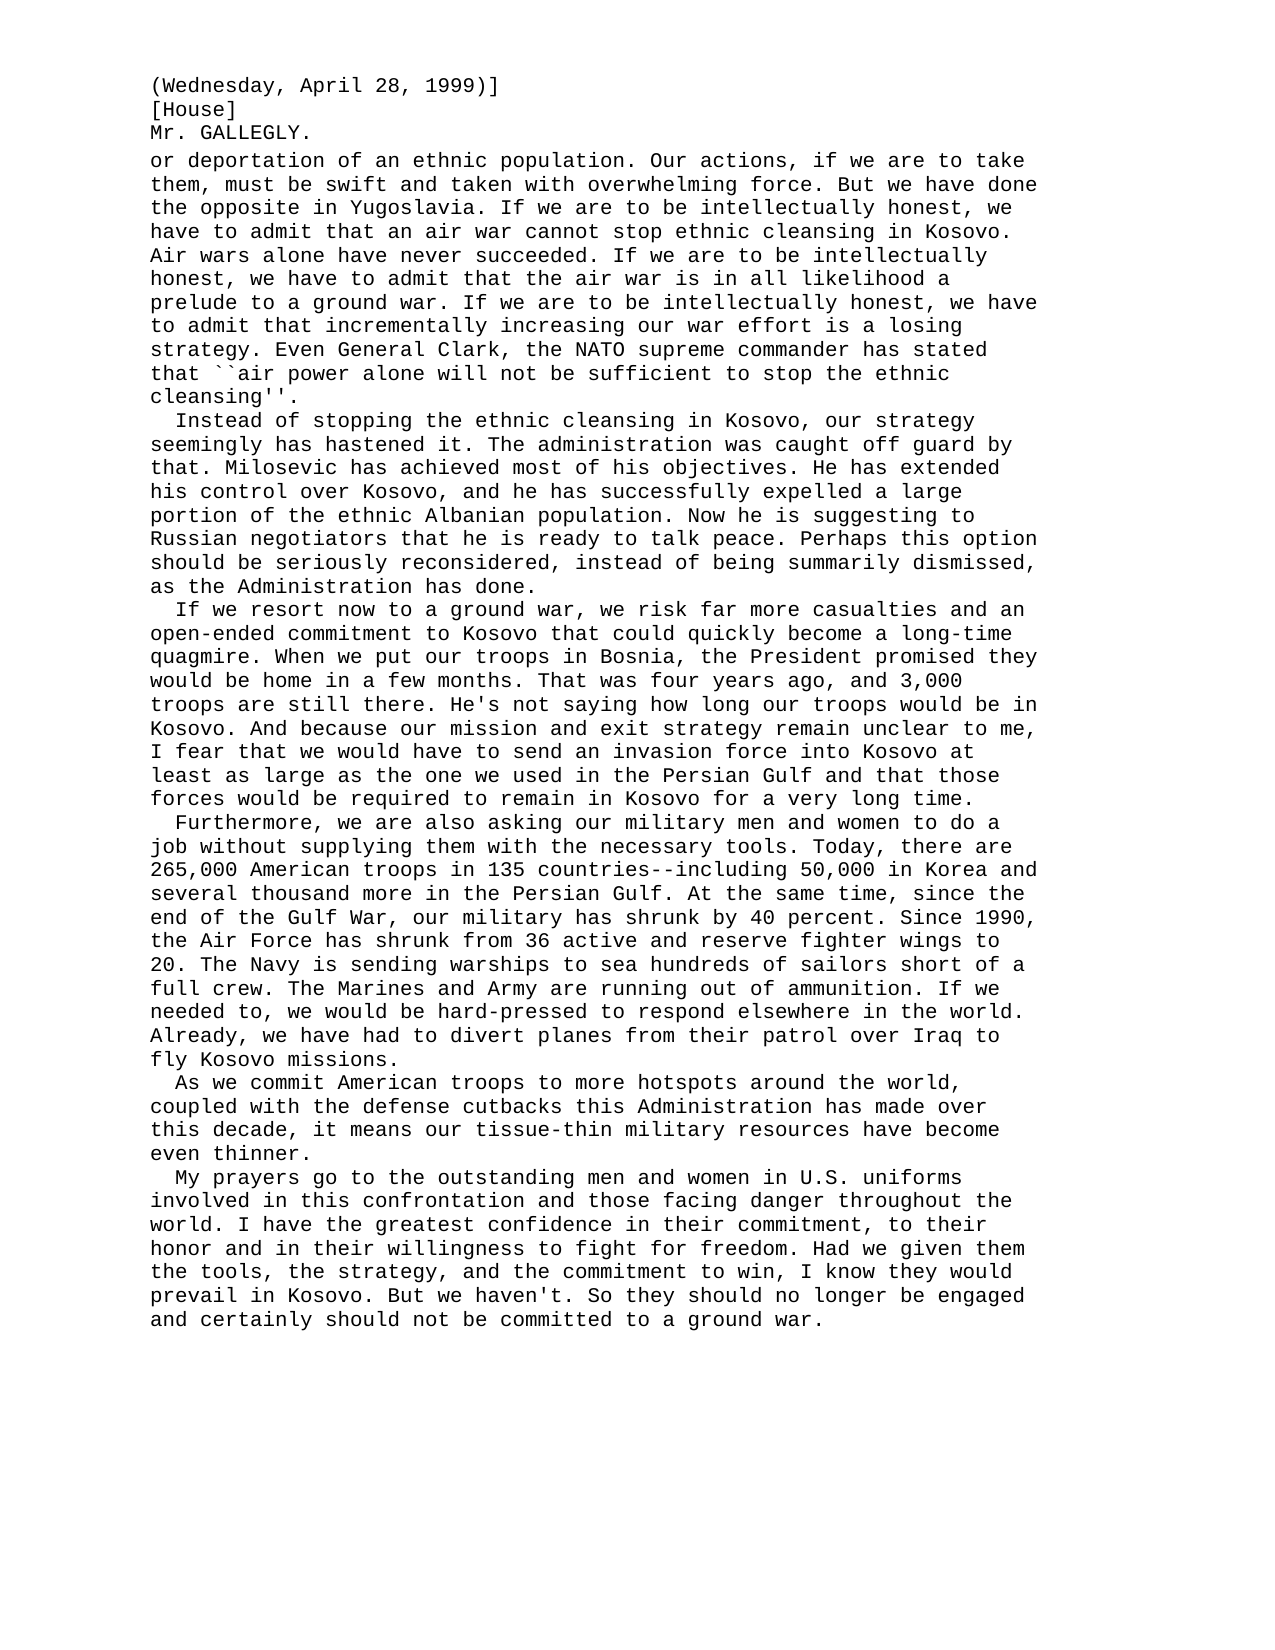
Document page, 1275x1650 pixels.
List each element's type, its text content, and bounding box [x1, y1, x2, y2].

text as the Administration has done. [150, 576, 1125, 599]
text that ``air power alone will not be sufficient to stop the ethnic [150, 363, 1125, 386]
text cleansing''. [150, 386, 1125, 410]
text honor and in their willingness to fight for freedom. Had we given them [150, 1238, 1125, 1261]
text would be home in a few months. That was four years ago, and 3,000 [150, 670, 1125, 694]
text involved in this confrontation and those facing danger throughout the [150, 1190, 1125, 1214]
text least as large as the one we used in the Persian Gulf and that those [150, 765, 1125, 788]
text the tools, the strategy, and the commitment to win, I know they would [150, 1261, 1125, 1285]
text to admit that incrementally increasing our war effort is a losing [150, 316, 1125, 339]
text even thinner. [150, 1143, 1125, 1167]
text should be seriously reconsidered, instead of being summarily dismissed, [150, 552, 1125, 576]
text the opposite in Yugoslavia. If we are to be intellectually honest, we [150, 197, 1125, 221]
text needed to, we would be hard-pressed to respond elsewhere in the world. [150, 1001, 1125, 1025]
text My prayers go to the outstanding men and women in U.S. uniforms [150, 1167, 1125, 1190]
text 20. The Navy is sending warships to sea hundreds of sailors short of a [150, 954, 1125, 978]
text this decade, it means our tissue-thin military resources have become [150, 1119, 1125, 1143]
text As we commit American troops to more hotspots around the world, [150, 1072, 1125, 1096]
text the Air Force has shrunk from 36 active and reserve fighter wings to [150, 930, 1125, 954]
text and certainly should not be committed to a ground war. [150, 1309, 1125, 1332]
text Instead of stopping the ethnic cleansing in Kosovo, our strategy [150, 410, 1125, 434]
text open-ended commitment to Kosovo that could quickly become a long-time [150, 623, 1125, 647]
text 265,000 American troops in 135 countries--including 50,000 in Korea and [150, 859, 1125, 883]
text have to admit that an air war cannot stop ethnic cleansing in Kosovo. [150, 221, 1125, 244]
text prevail in Kosovo. But we haven't. So they should no longer be engaged [150, 1285, 1125, 1309]
text quagmire. When we put our troops in Bosnia, the President promised they [150, 647, 1125, 670]
text coupled with the defense cutbacks this Administration has made over [150, 1096, 1125, 1119]
text Furthermore, we are also asking our military men and women to do a [150, 812, 1125, 836]
text portion of the ethnic Albanian population. Now he is suggesting to [150, 505, 1125, 528]
text prelude to a ground war. If we are to be intellectually honest, we have [150, 292, 1125, 316]
text world. I have the greatest confidence in their commitment, to their [150, 1214, 1125, 1238]
text If we resort now to a ground war, we risk far more casualties and an [150, 599, 1125, 623]
text or deportation of an ethnic population. Our actions, if we are to take [150, 150, 1125, 174]
text full crew. The Marines and Army are running out of ammunition. If we [150, 978, 1125, 1001]
text strategy. Even General Clark, the NATO supreme commander has stated [150, 339, 1125, 363]
text several thousand more in the Persian Gulf. At the same time, since the [150, 883, 1125, 907]
text end of the Gulf War, our military has shrunk by 40 percent. Since 1990, [150, 907, 1125, 930]
text his control over Kosovo, and he has successfully expelled a large [150, 481, 1125, 505]
text Already, we have had to divert planes from their patrol over Iraq to [150, 1025, 1125, 1048]
text Russian negotiators that he is ready to talk peace. Perhaps this option [150, 528, 1125, 552]
text forces would be required to remain in Kosovo for a very long time. [150, 788, 1125, 812]
text Air wars alone have never succeeded. If we are to be intellectually [150, 244, 1125, 268]
text fly Kosovo missions. [150, 1048, 1125, 1072]
text troops are still there. He's not saying how long our troops would be in [150, 694, 1125, 717]
text that. Milosevic has achieved most of his objectives. He has extended [150, 457, 1125, 481]
text honest, we have to admit that the air war is in all likelihood a [150, 268, 1125, 292]
text I fear that we would have to send an invasion force into Kosovo at [150, 741, 1125, 765]
text them, must be swift and taken with overwhelming force. But we have done [150, 174, 1125, 197]
text seemingly has hastened it. The administration was caught off guard by [150, 434, 1125, 457]
text Kosovo. And because our mission and exit strategy remain unclear to me, [150, 717, 1125, 741]
text job without supplying them with the necessary tools. Today, there are [150, 836, 1125, 859]
